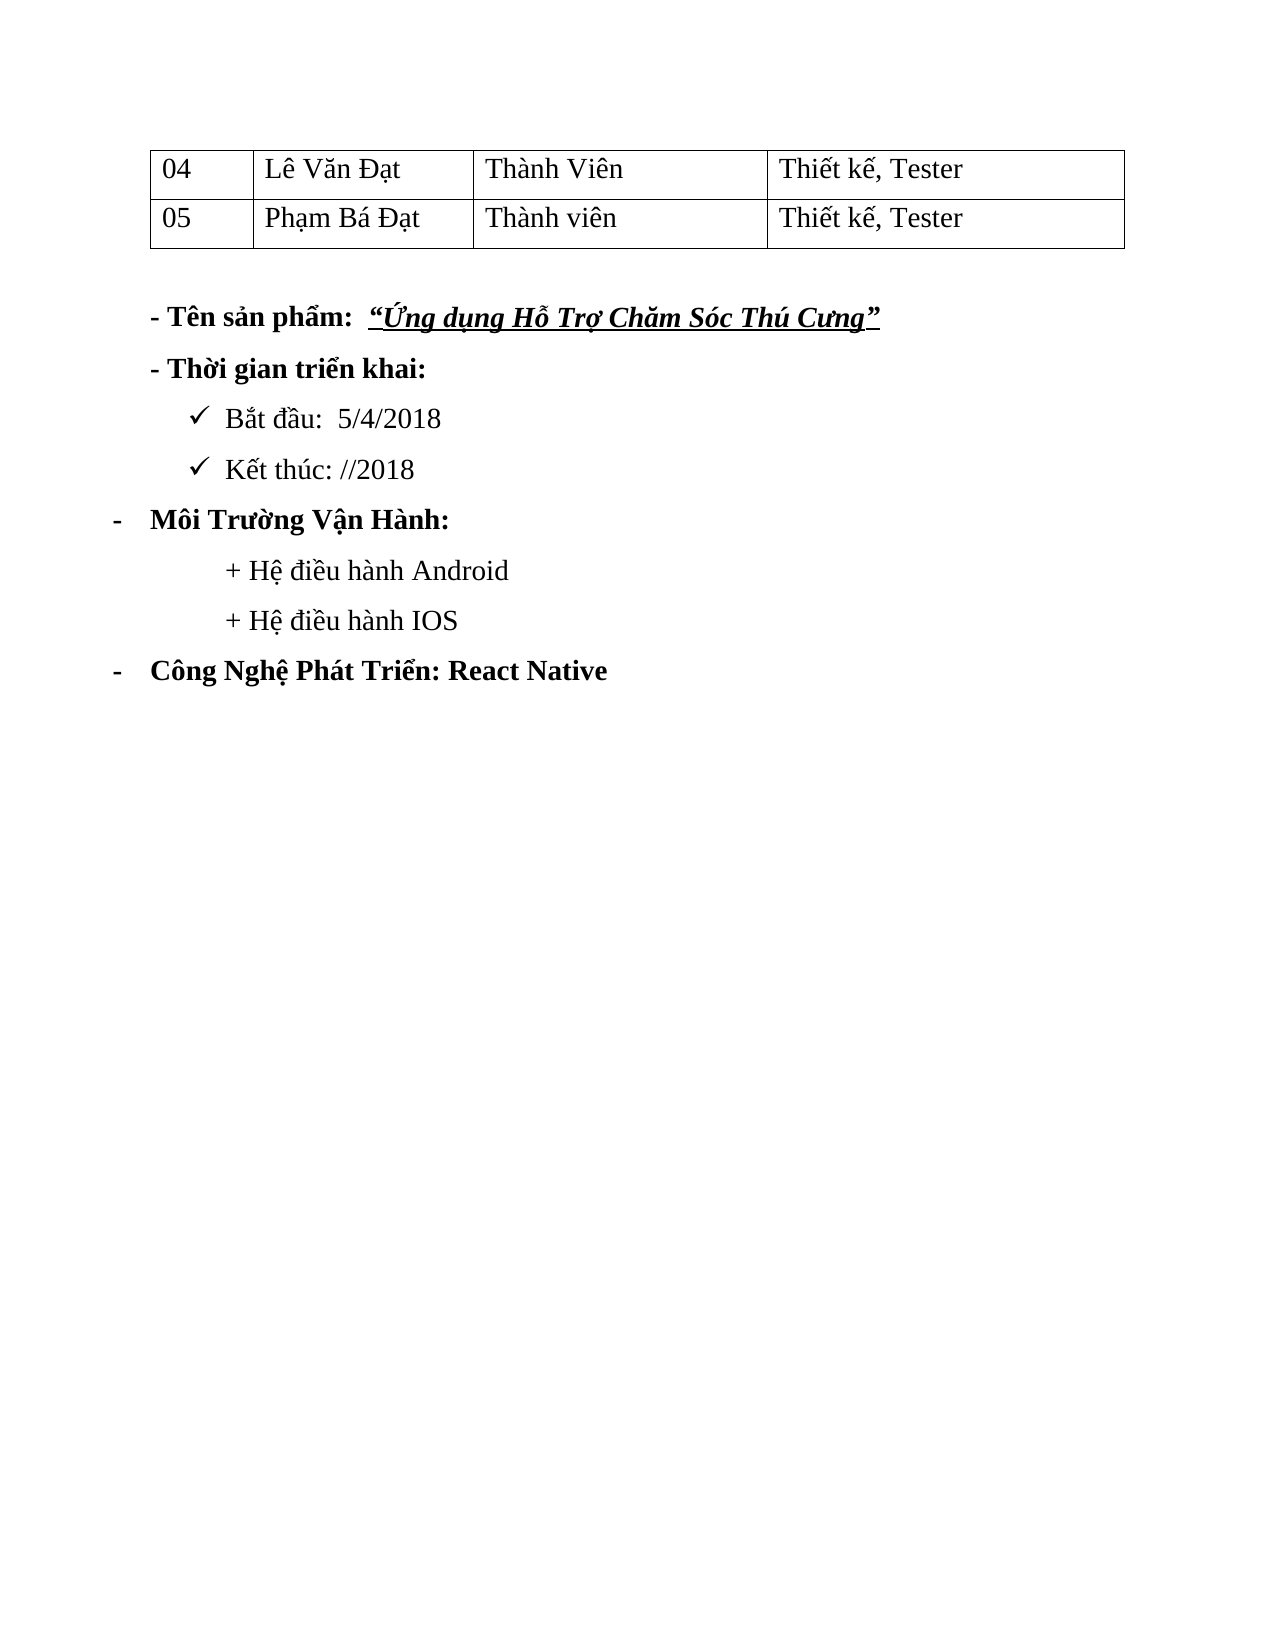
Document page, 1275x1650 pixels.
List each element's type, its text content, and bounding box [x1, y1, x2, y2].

list Kết thúc: //2018 [187, 452, 1125, 486]
list Công Nghệ Phát Triển: React Native [112, 653, 1125, 687]
table_cell 05 [151, 200, 253, 248]
table_cell Thành viên [474, 200, 767, 248]
text - Tên sản phẩm: “Ứng dụng Hỗ Trợ Chăm Sóc Thú Cưng” [150, 299, 1125, 334]
list + Hệ điều hành IOS [150, 603, 1125, 637]
table_cell 04 [151, 151, 253, 199]
list Bắt đầu: 5/4/2018 [187, 402, 1125, 435]
list Môi Trường Vận Hành: [112, 502, 1125, 536]
text - Thời gian triển khai: [150, 351, 1125, 385]
table_cell Thiết kế, Tester [768, 151, 1124, 199]
table_cell Lê Văn Đạt [254, 151, 473, 199]
list + Hệ điều hành Android [150, 553, 1125, 586]
table_cell Thiết kế, Tester [768, 200, 1124, 248]
table_cell Phạm Bá Đạt [254, 200, 473, 248]
table_cell Thành Viên [474, 151, 767, 199]
